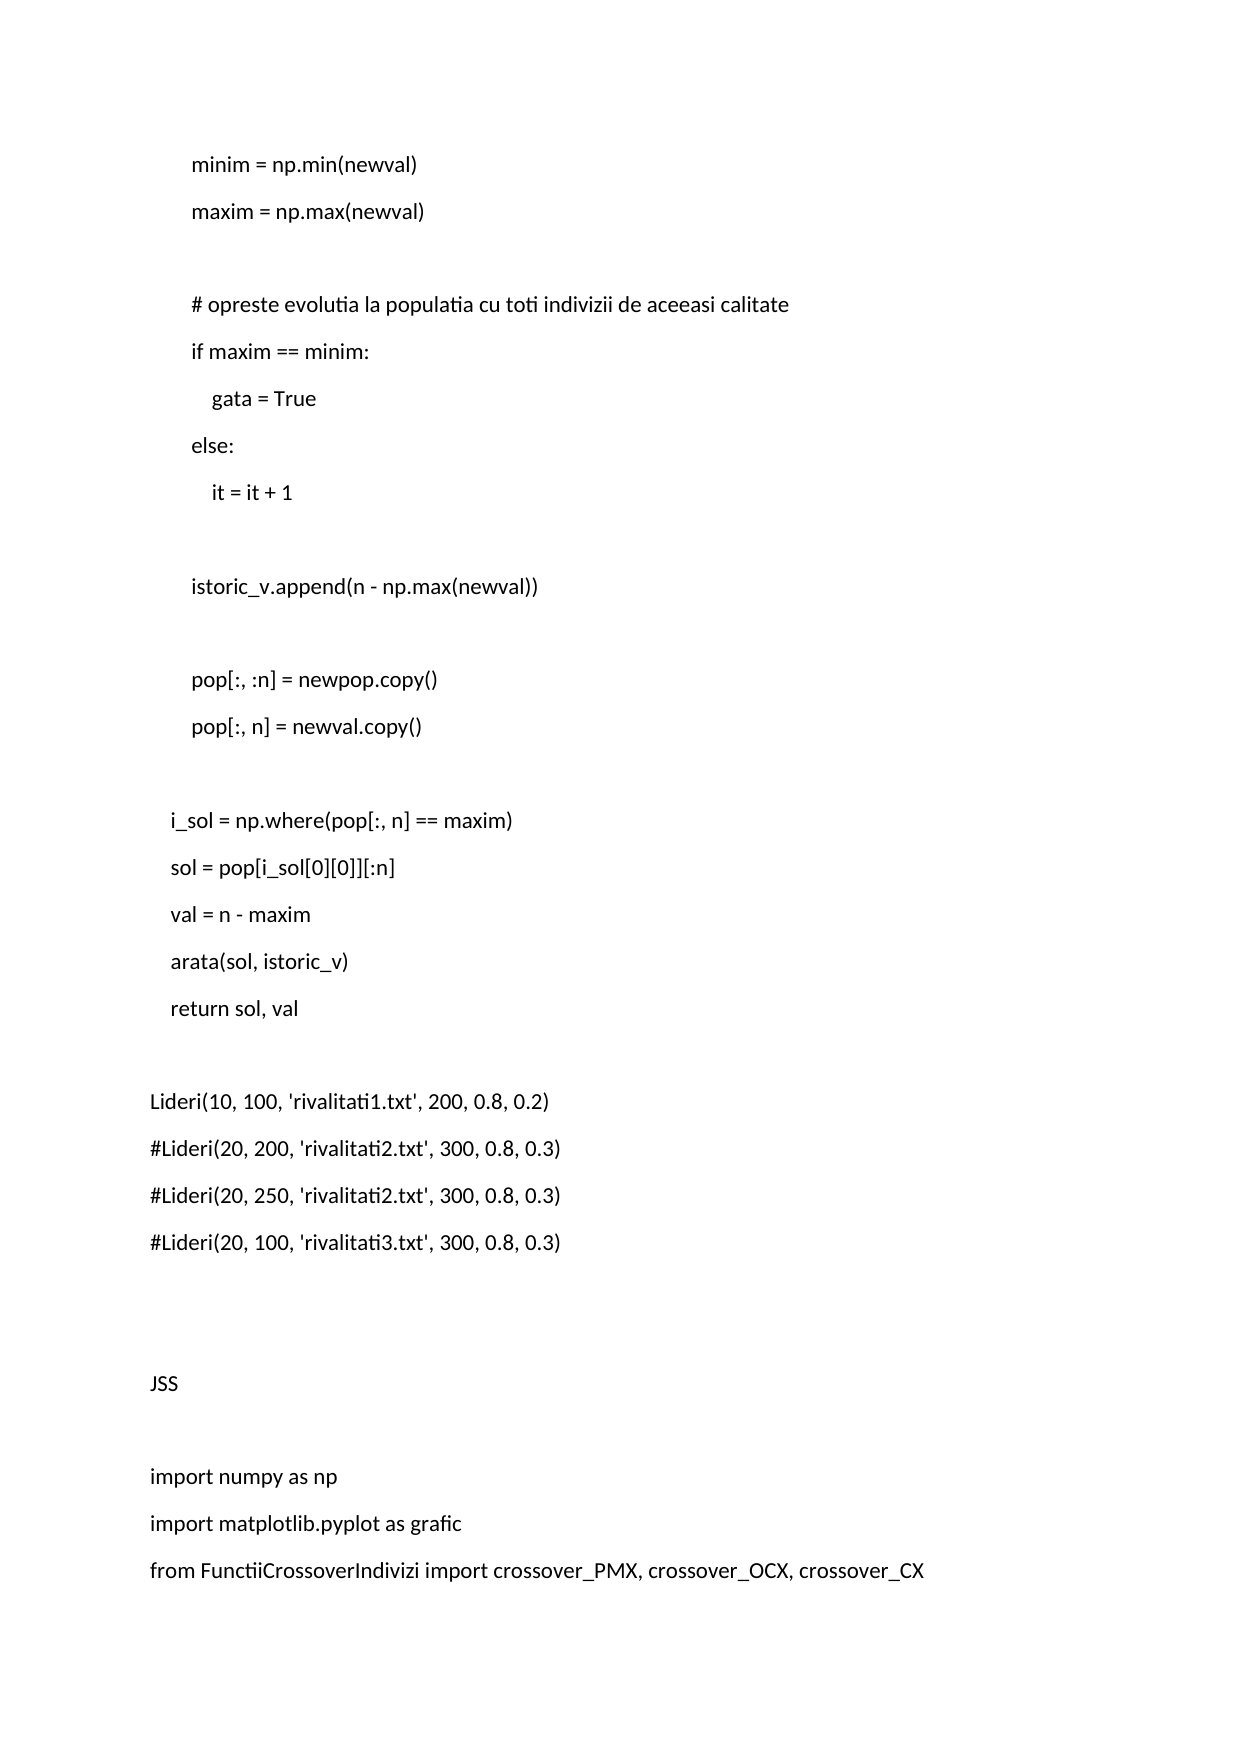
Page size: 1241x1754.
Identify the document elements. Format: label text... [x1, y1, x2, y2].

text #Lideri(20, 200, 'rivalitati2.txt', 300, 0.8, 0.3) [150, 1134, 1090, 1162]
text JSS [150, 1369, 1090, 1397]
text return sol, val [150, 994, 1090, 1022]
text import numpy as np [150, 1462, 1090, 1491]
text if maxim == minim: [150, 337, 1090, 366]
text sol = pop[i_sol[0][0]][:n] [150, 853, 1090, 881]
text import matplotlib.pyplot as grafic [150, 1509, 1090, 1537]
text Lideri(10, 100, 'rivalitati1.txt', 200, 0.8, 0.2) [150, 1087, 1090, 1116]
text minim = np.min(newval) [150, 150, 1090, 178]
text # opreste evolutia la populatia cu toti indivizii de aceeasi calitate [150, 291, 1090, 319]
text #Lideri(20, 100, 'rivalitati3.txt', 300, 0.8, 0.3) [150, 1228, 1090, 1256]
text val = n - maxim [150, 900, 1090, 928]
text it = it + 1 [150, 478, 1090, 506]
text istoric_v.append(n - np.max(newval)) [150, 572, 1090, 600]
text gata = True [150, 384, 1090, 412]
text from FunctiiCrossoverIndivizi import crossover_PMX, crossover_OCX, crossover_CX [150, 1556, 1090, 1584]
text pop[:, n] = newval.copy() [150, 712, 1090, 741]
text maxim = np.max(newval) [150, 197, 1090, 225]
text else: [150, 431, 1090, 459]
text pop[:, :n] = newpop.copy() [150, 666, 1090, 694]
text i_sol = np.where(pop[:, n] == maxim) [150, 806, 1090, 834]
text #Lideri(20, 250, 'rivalitati2.txt', 300, 0.8, 0.3) [150, 1181, 1090, 1209]
text arata(sol, istoric_v) [150, 947, 1090, 975]
